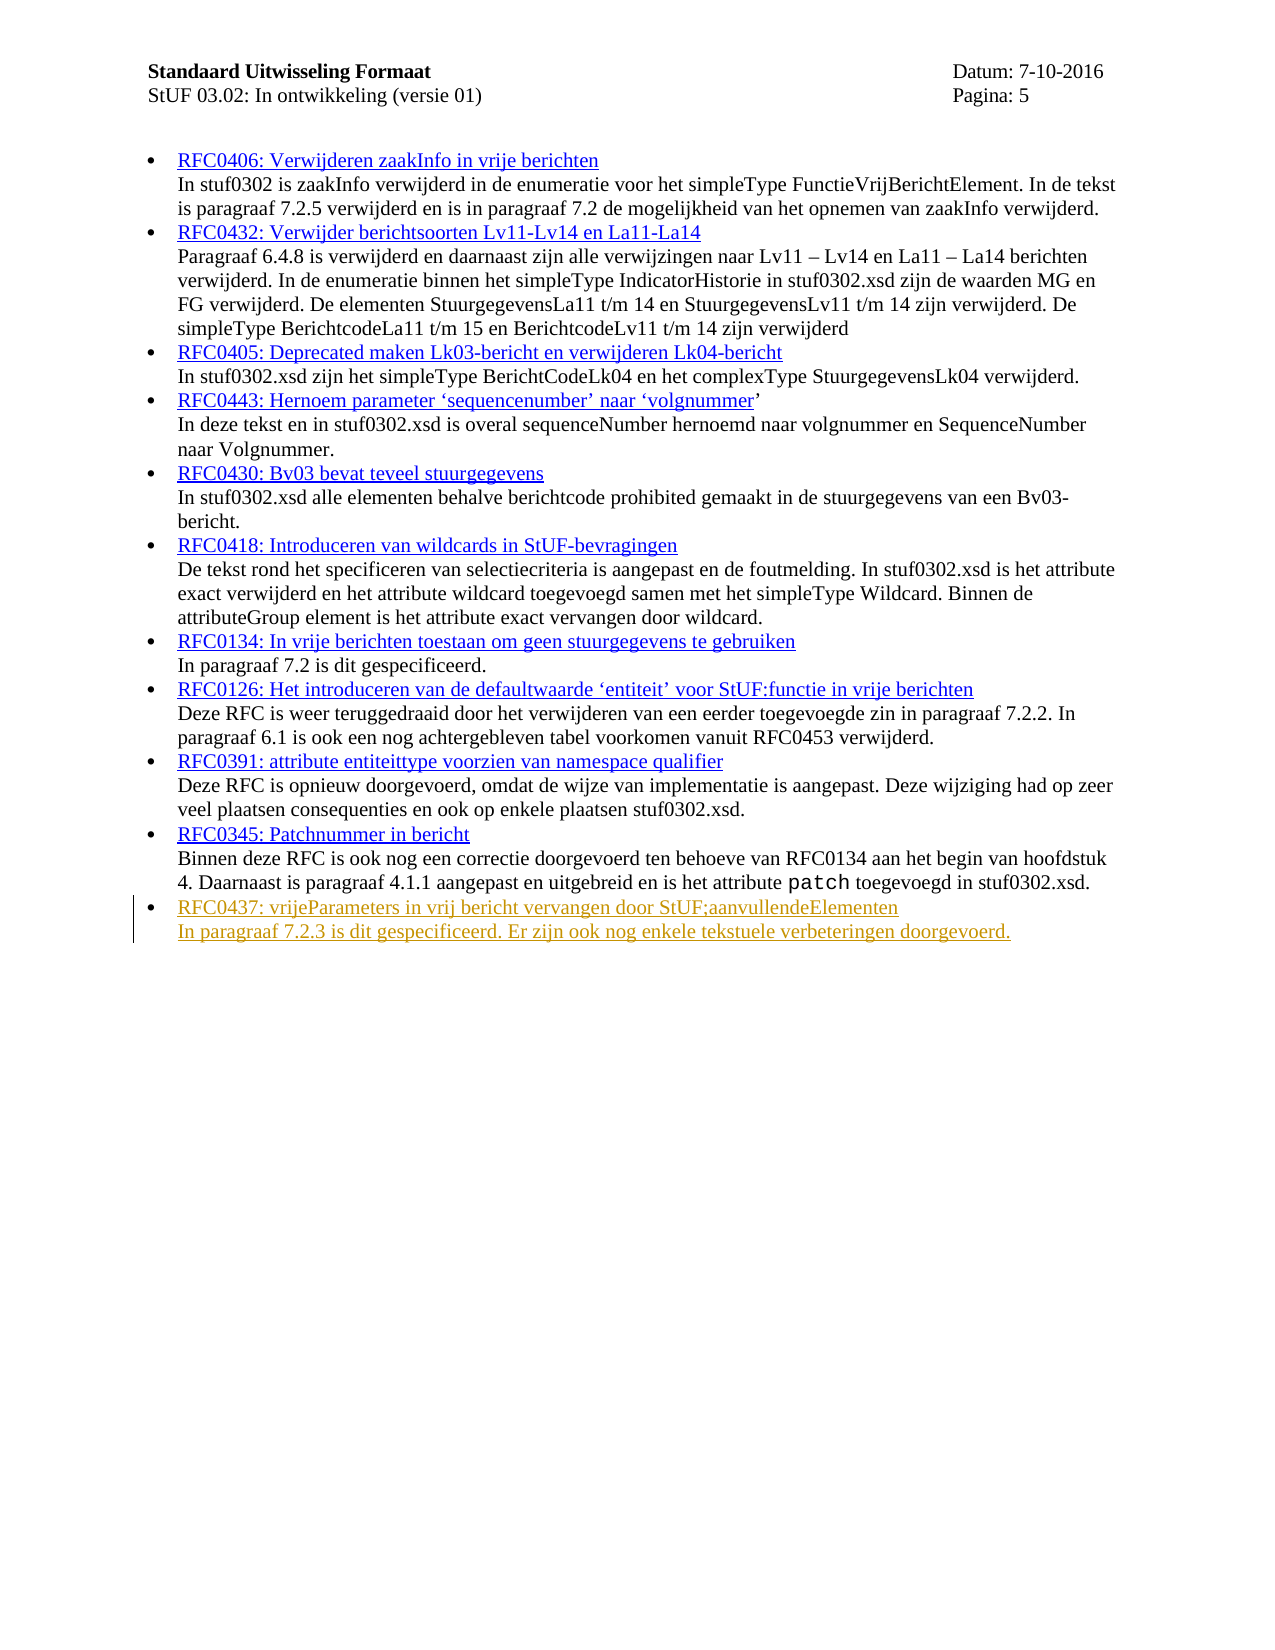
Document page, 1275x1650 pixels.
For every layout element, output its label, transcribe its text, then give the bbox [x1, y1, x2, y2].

list RFC0405: Deprecated maken Lk03-bericht en verwijderen Lk04-bericht In stuf0302.xsd zijn het simpleType BerichtCodeLk04 en het complexType StuurgegevensLk04 verwijderd. [148, 340, 1127, 388]
list RFC0391: attribute entiteittype voorzien van namespace qualifier Deze RFC is opnieuw doorgevoerd, omdat de wijze van implementatie is aangepast. Deze wijziging had op zeer veel plaatsen consequenties en ook op enkele plaatsen stuf0302.xsd. [148, 749, 1127, 821]
list RFC0418: Introduceren van wildcards in StUF-bevragingen [148, 533, 1127, 557]
list RFC0432: Verwijder berichtsoorten Lv11-Lv14 en La11-La14 Paragraaf 6.4.8 is verwijderd en daarnaast zijn alle verwijzingen naar Lv11 – Lv14 en La11 – La14 berichten verwijderd. In de enumeratie binnen het simpleType IndicatorHistorie in stuf0302.xsd zijn de waarden MG en FG verwijderd. De elementen StuurgegevensLa11 t/m 14 en StuurgegevensLv11 t/m 14 zijn verwijderd. De simpleType BerichtcodeLa11 t/m 15 en BerichtcodeLv11 t/m 14 zijn verwijderd [148, 220, 1127, 340]
list RFC0134: In vrije berichten toestaan om geen stuurgegevens te gebruiken In paragraaf 7.2 is dit gespecificeerd. [148, 629, 1127, 677]
list RFC0443: Hernoem parameter ‘sequencenumber’ naar ‘volgnummer’ In deze tekst en in stuf0302.xsd is overal sequenceNumber hernoemd naar volgnummer en SequenceNumber naar Volgnummer. [148, 388, 1127, 461]
list RFC0406: Verwijderen zaakInfo in vrije berichten In stuf0302 is zaakInfo verwijderd in de enumeratie voor het simpleType FunctieVrijBerichtElement. In de tekst is paragraaf 7.2.5 verwijderd en is in paragraaf 7.2 de mogelijkheid van het opnemen van zaakInfo verwijderd. [148, 148, 1127, 220]
list RFC0126: Het introduceren van de defaultwaarde ‘entiteit’ voor StUF:functie in vrije berichten Deze RFC is weer teruggedraaid door het verwijderen van een eerder toegevoegde zin in paragraaf 7.2.2. In paragraaf 6.1 is ook een nog achtergebleven tabel voorkomen vanuit RFC0453 verwijderd. [148, 677, 1127, 749]
list RFC0345: Patchnummer in bericht Binnen deze RFC is ook nog een correctie doorgevoerd ten behoeve van RFC0134 aan het begin van hoofdstuk 4. Daarnaast is paragraaf 4.1.1 aangepast en uitgebreid en is het attribute patch toegevoegd in stuf0302.xsd. [148, 821, 1127, 895]
list RFC0430: Bv03 bevat teveel stuurgegevens In stuf0302.xsd alle elementen behalve berichtcode prohibited gemaakt in de stuurgegevens van een Bv03-bericht. [148, 461, 1127, 533]
list De tekst rond het specificeren van selectiecriteria is aangepast en de foutmelding. In stuf0302.xsd is het attribute exact verwijderd en het attribute wildcard toegevoegd samen met het simpleType Wildcard. Binnen de attributeGroup element is het attribute exact vervangen door wildcard. [177, 557, 1127, 629]
